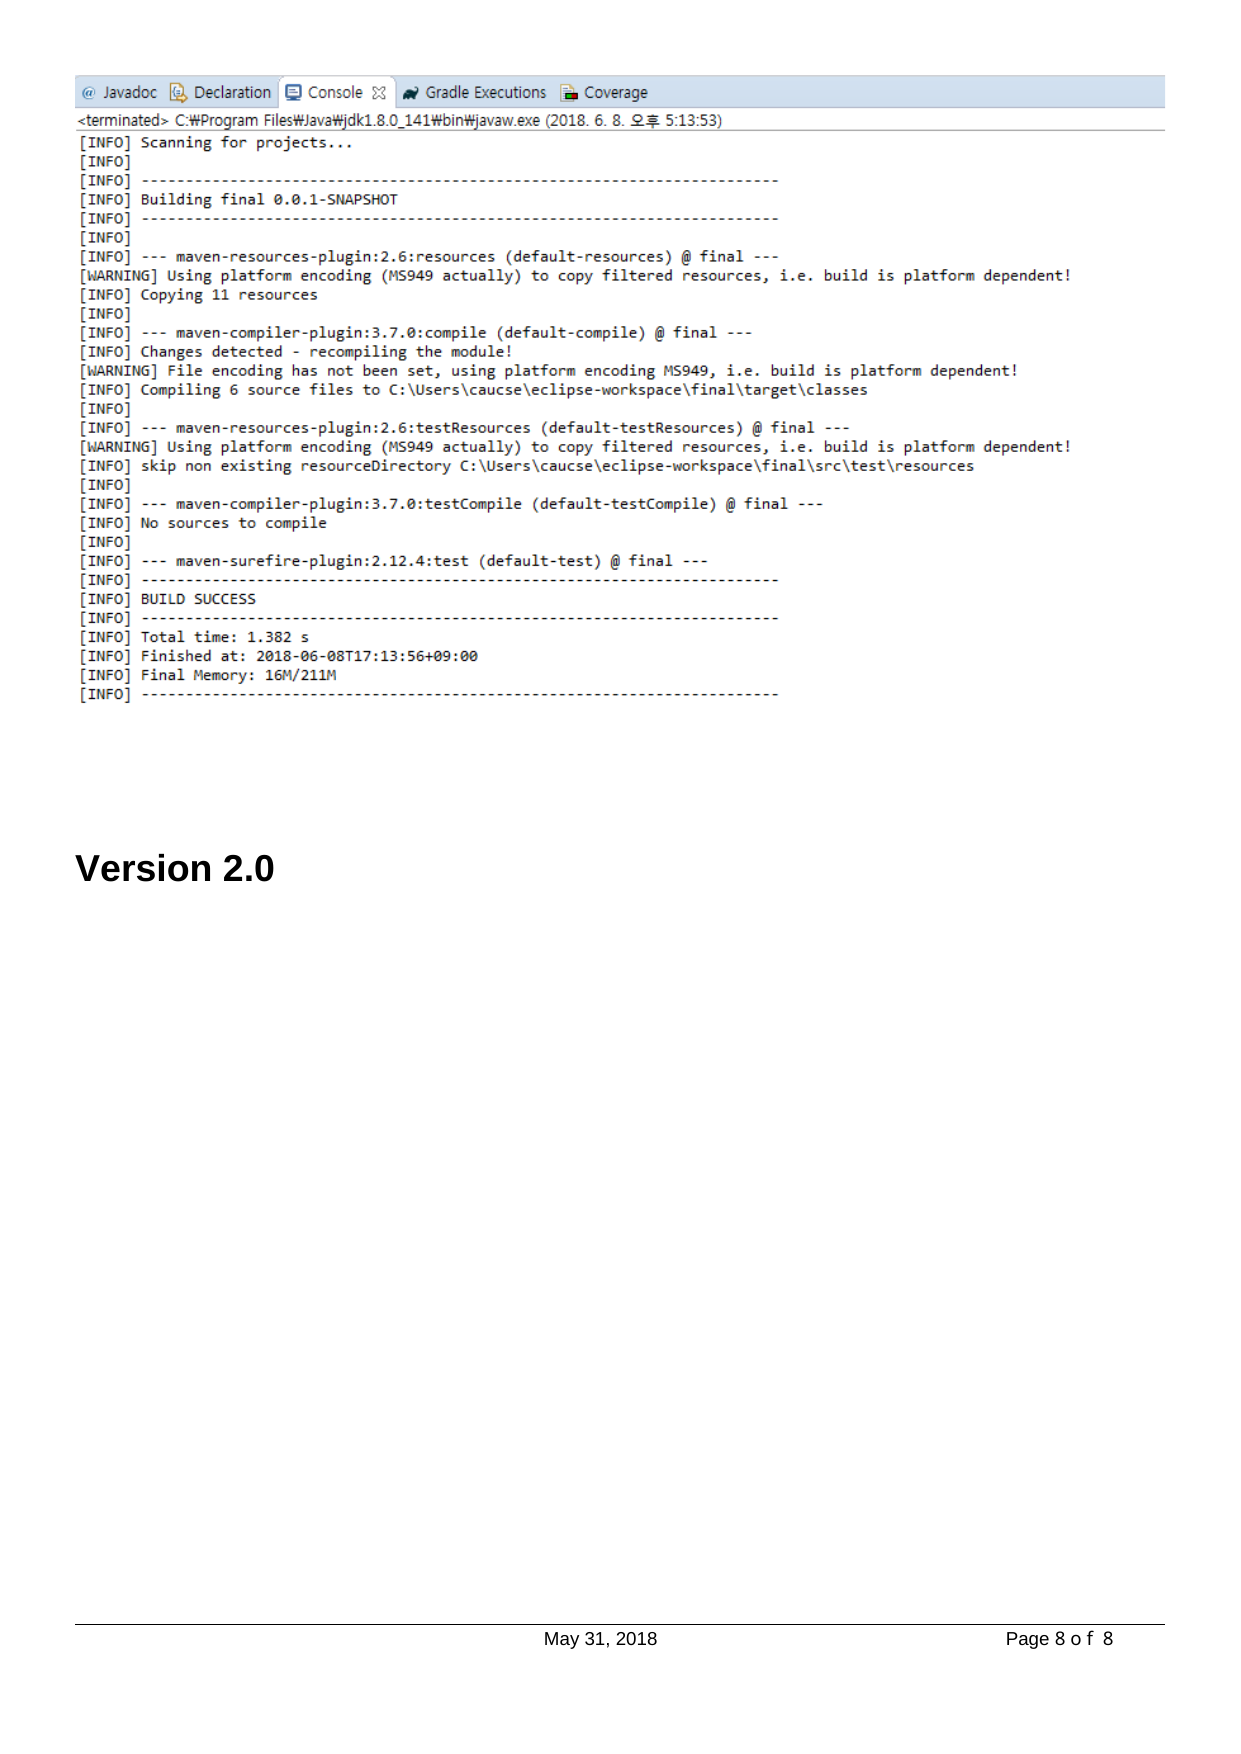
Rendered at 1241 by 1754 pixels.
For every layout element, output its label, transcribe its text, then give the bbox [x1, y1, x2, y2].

text Version 2.0 [75, 846, 1165, 889]
picture [75, 75, 1166, 717]
